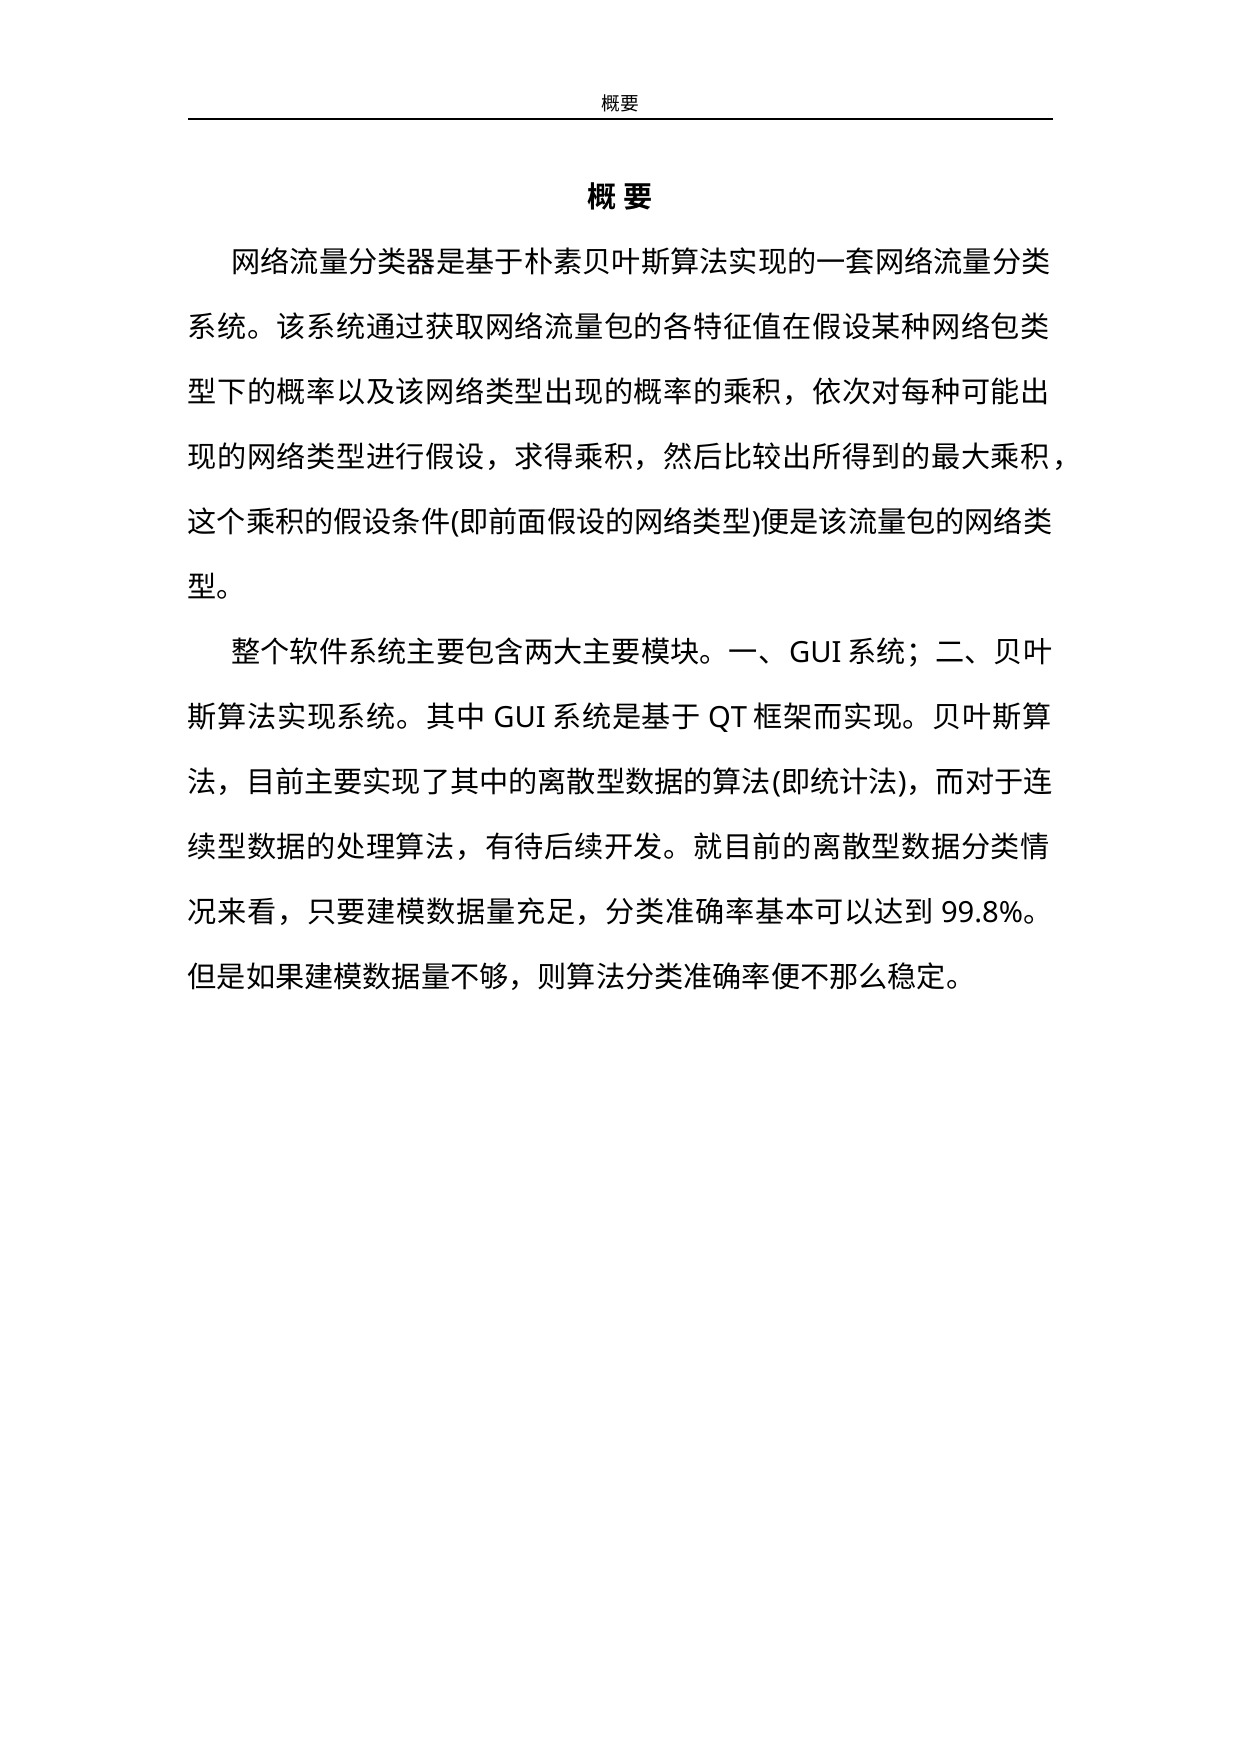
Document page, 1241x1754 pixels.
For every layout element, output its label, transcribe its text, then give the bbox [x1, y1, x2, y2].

text 网络流量分类器是基于朴素贝叶斯算法实现的一套网络流量分类系统。该系统通过获取网络流量包的各特征值在假设某种网络包类型下的概率以及该网络类型出现的概率的乘积，依次对每种可能出现的网络类型进行假设，求得乘积，然后比较出所得到的最大乘积，这个乘积的假设条件(即前面假设的网络类型)便是该流量包的网络类型。 [187, 227, 1053, 617]
text 整个软件系统主要包含两大主要模块。一、GUI系统；二、贝叶斯算法实现系统。其中GUI系统是基于QT框架而实现。贝叶斯算法，目前主要实现了其中的离散型数据的算法(即统计法)，而对于连续型数据的处理算法，有待后续开发。就目前的离散型数据分类情况来看，只要建模数据量充足，分类准确率基本可以达到99.8%。但是如果建模数据量不够，则算法分类准确率便不那么稳定。 [187, 617, 1053, 1007]
subtitle 概 要 [187, 162, 1053, 227]
